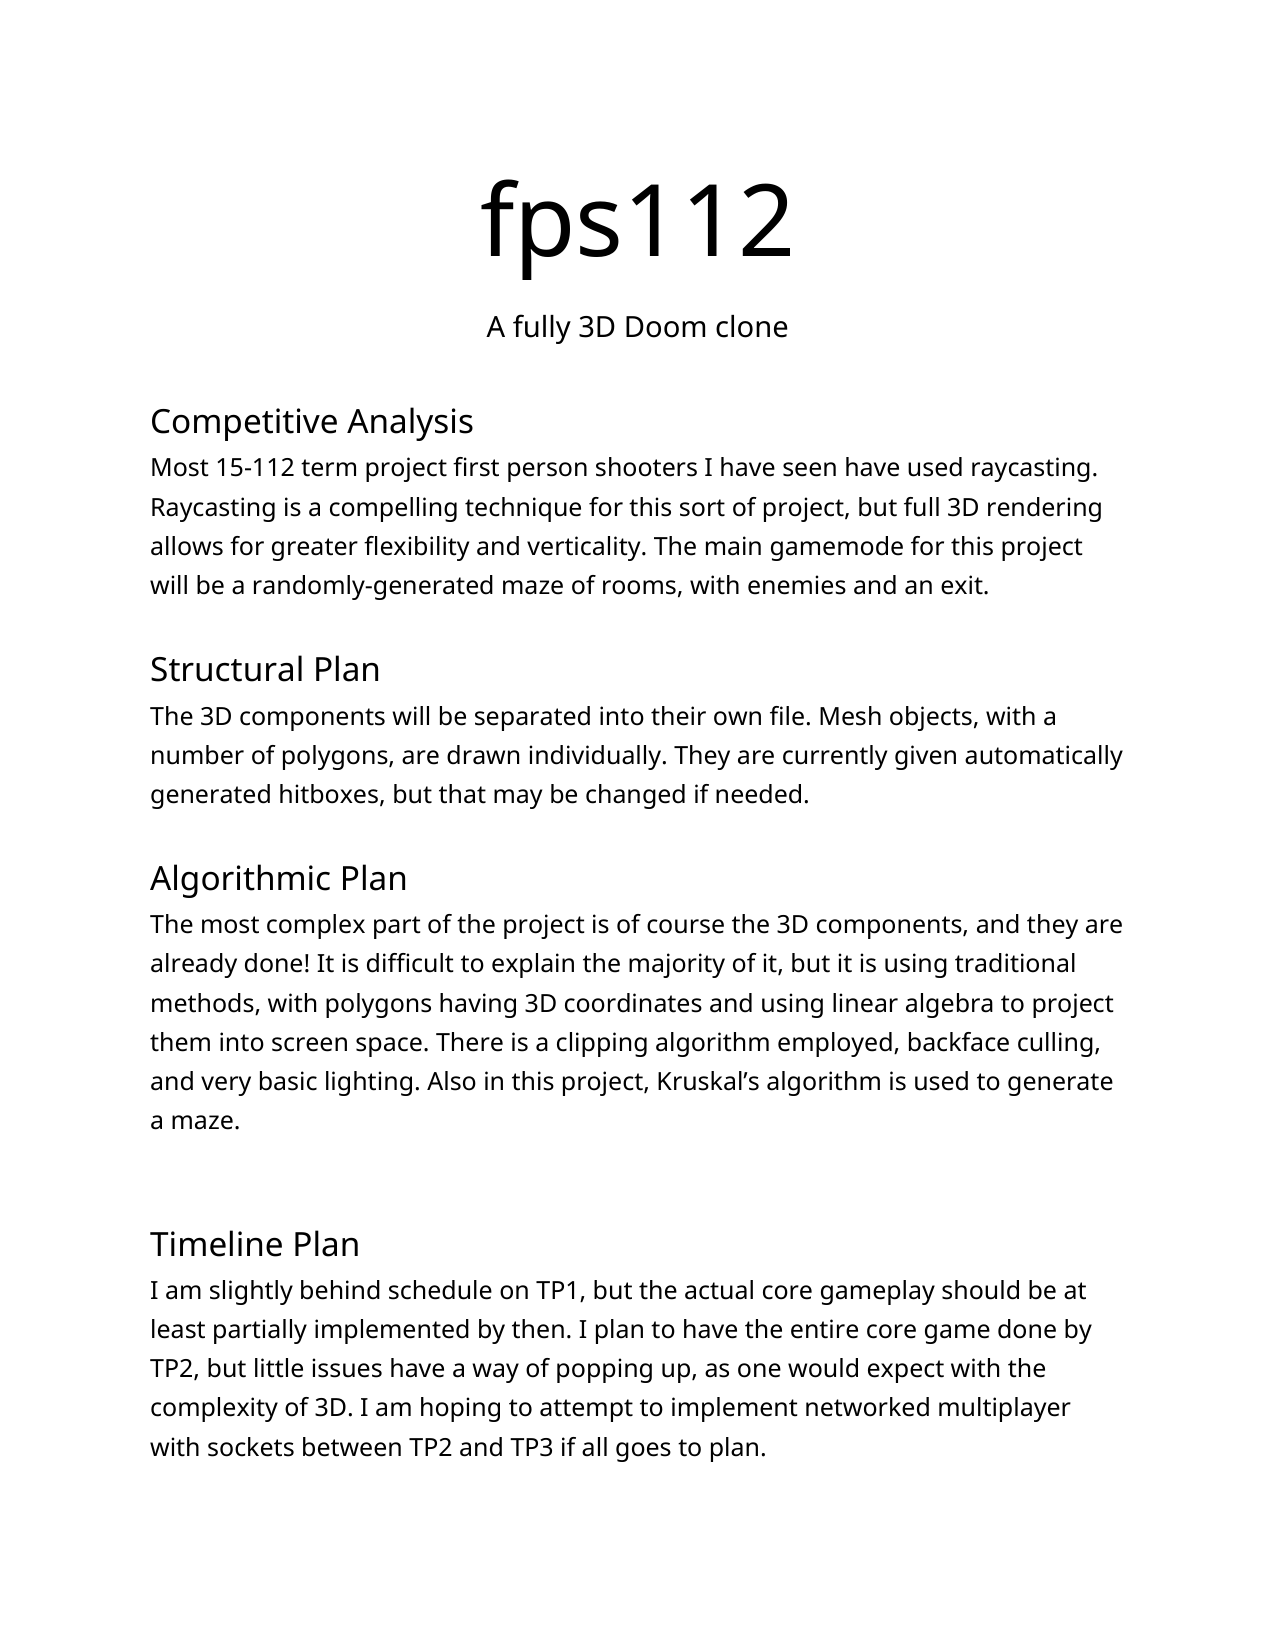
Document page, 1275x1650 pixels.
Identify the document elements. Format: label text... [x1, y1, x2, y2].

text fps112 [150, 150, 1125, 286]
text Structural Plan [150, 646, 1125, 691]
text The most complex part of the project is of course the 3D components, and they are already done! It is difficult to explain the majority of it, but it is using traditional methods, with polygons having 3D coordinates and using linear algebra to project them into screen space. There is a clipping algorithm employed, backface culling, and very basic lighting. Also in this project, Kruskal’s algorithm is used to generate a maze. [150, 907, 1125, 1137]
text Competitive Analysis [150, 398, 1125, 443]
text I am slightly behind schedule on TP1, but the actual core gameplay should be at least partially implemented by then. I plan to have the entire core game done by TP2, but little issues have a way of popping up, as one would expect with the complexity of 3D. I am hoping to attempt to implement networked multiplayer with sockets between TP2 and TP3 if all goes to plan. [150, 1272, 1125, 1463]
text Timeline Plan [150, 1220, 1125, 1266]
text Most 15-112 term project first person shooters I have seen have used raycasting. Raycasting is a compelling technique for this sort of project, but full 3D rendering allows for greater flexibility and verticality. The main gamemode for this project will be a randomly-generated maze of rooms, with enemies and an exit. [150, 450, 1125, 602]
text The 3D components will be separated into their own file. Mesh objects, with a number of polygons, are drawn individually. They are currently given automatically generated hitboxes, but that may be changed if needed. [150, 698, 1125, 811]
text Algorithmic Plan [150, 855, 1125, 900]
text A fully 3D Doom clone [150, 307, 1125, 346]
